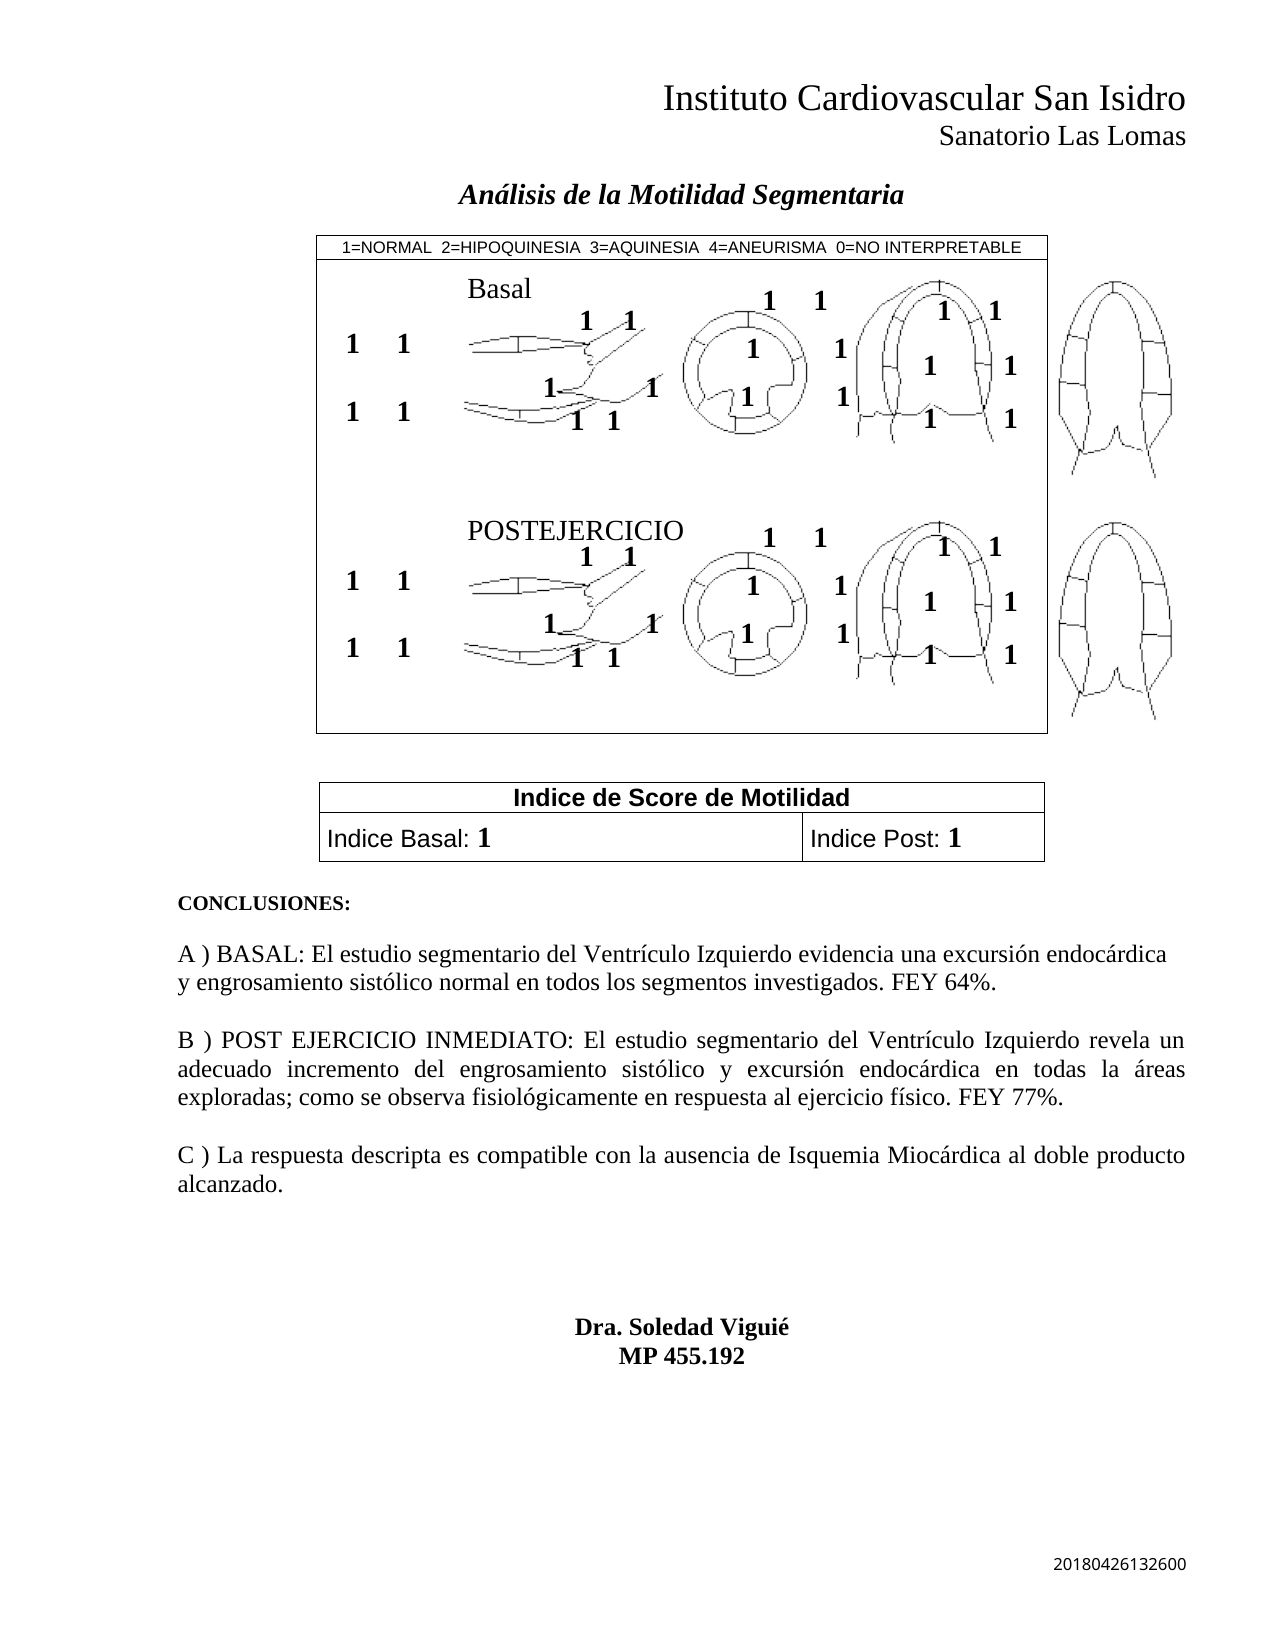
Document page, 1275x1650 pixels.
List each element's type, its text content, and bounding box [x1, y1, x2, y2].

table_cell 1 1 1 1 1 1 [682, 260, 864, 496]
table_cell 1 1 1 1 1 1 [499, 260, 682, 496]
subtitle CONCLUSIONES: [177, 891, 1186, 915]
subtitle Análisis de la Motilidad Segmentaria [177, 177, 1186, 211]
table_header Indice de Score de Motilidad [320, 783, 1044, 812]
text B ) POST EJERCICIO INMEDIATO: El estudio segmentario del Ventrículo Izquierdo revela un adecuado incremento del engrosamiento sistólico y excursión endocárdica en todas la áreas exploradas; como se observa fisiológicamente en respuesta al ejercicio físico. FEY 77%. [177, 1025, 1186, 1111]
table_cell 1 1 1 1 1 1 [865, 496, 1047, 733]
table_cell 1 1 1 1 1 1 [865, 260, 1047, 496]
text A ) BASAL: El estudio segmentario del Ventrículo Izquierdo evidencia una excursión endocárdica y engrosamiento sistólico normal en todos los segmentos investigados. FEY 64%. [177, 939, 1186, 996]
table_cell Indice Post: 1 [803, 813, 1044, 861]
table_cell 1 1 1 1 1 1 [682, 496, 864, 733]
table_cell 1 1 1 1 [317, 260, 499, 496]
text MP 455.192 [177, 1341, 1186, 1370]
picture [1048, 272, 1182, 491]
table_cell [561, 813, 802, 861]
table_cell Indice Basal: 1 [320, 813, 561, 861]
picture [1048, 513, 1182, 733]
text C ) La respuesta descripta es compatible con la ausencia de Isquemia Miocárdica al doble producto alcanzado. [177, 1140, 1186, 1197]
table_header 1=NORMAL 2=HIPOQUINESIA 3=AQUINESIA 4=ANEURISMA 0=NO INTERPRETABLE [317, 236, 1047, 258]
table_cell 1 1 1 1 [317, 496, 499, 733]
text Dra. Soledad Viguié [177, 1312, 1186, 1341]
table_cell 1 1 1 1 1 1 [499, 496, 682, 733]
